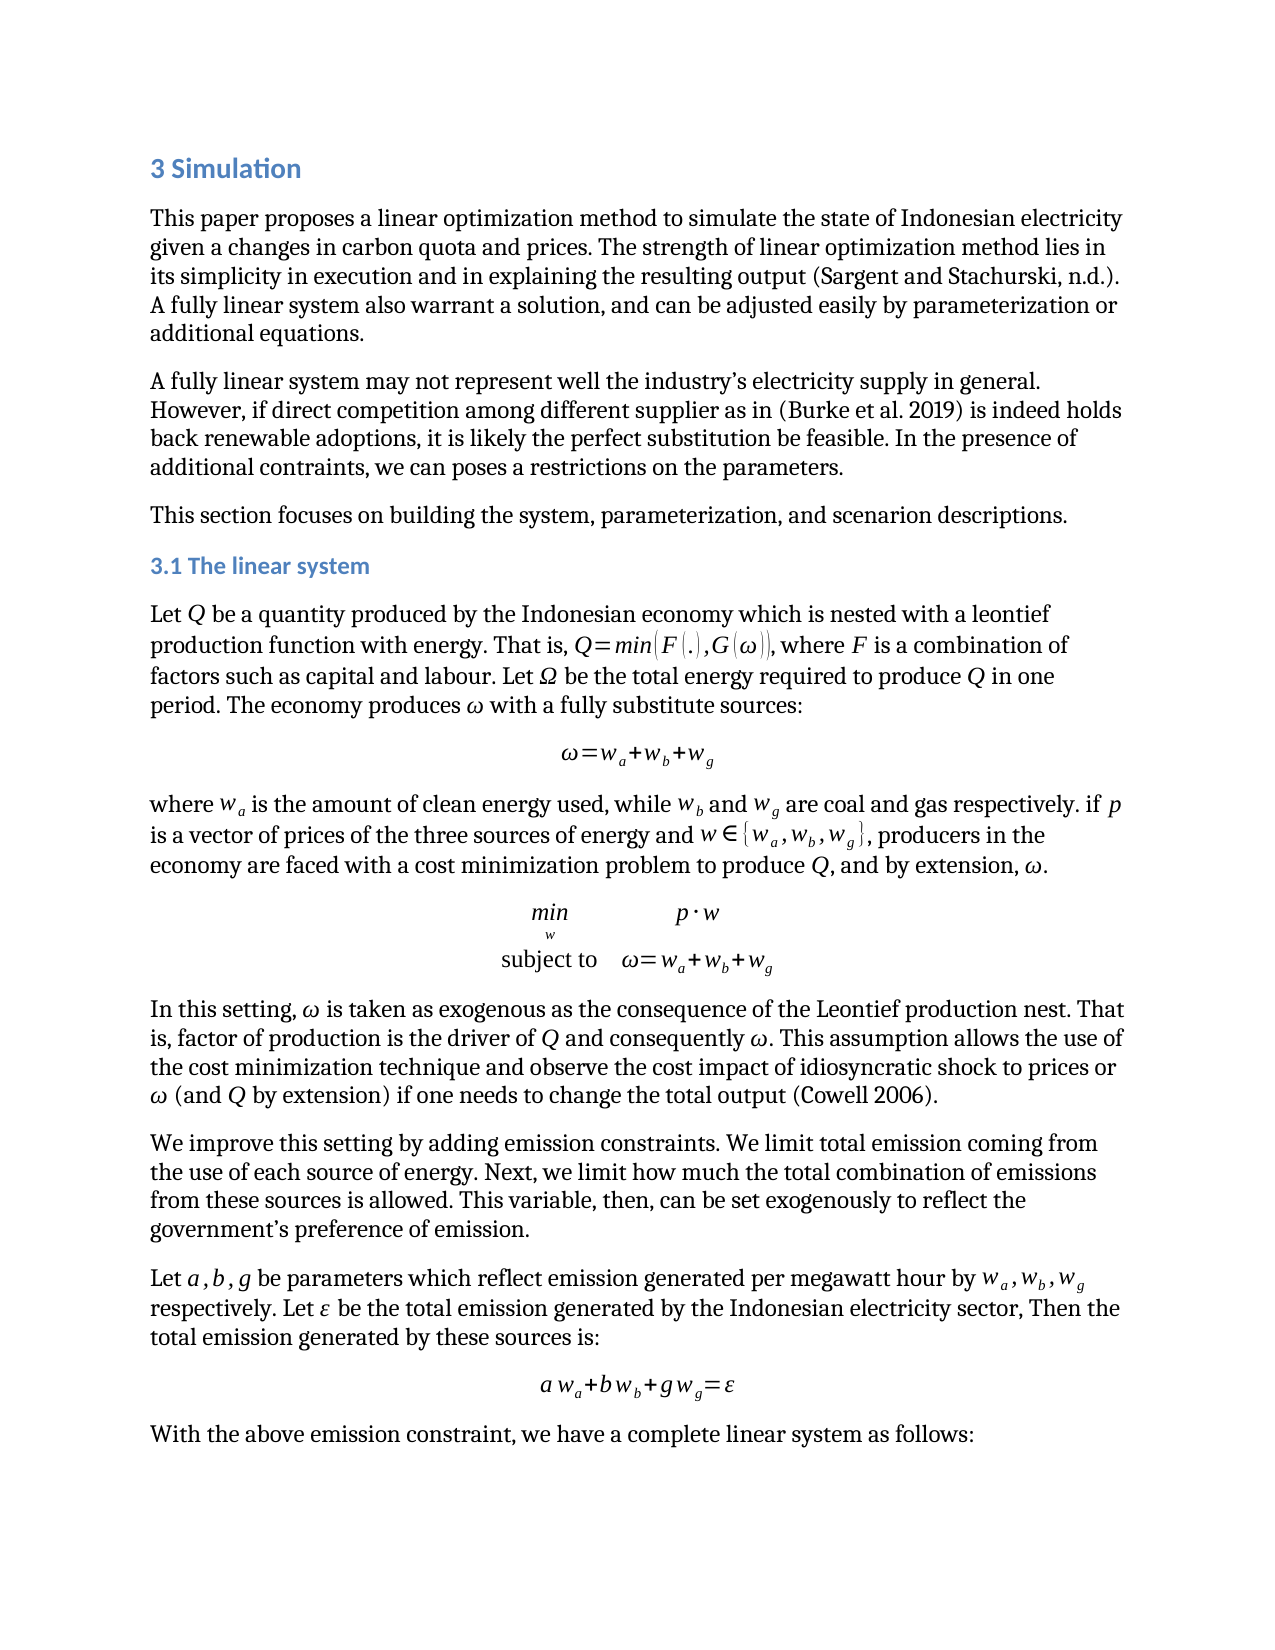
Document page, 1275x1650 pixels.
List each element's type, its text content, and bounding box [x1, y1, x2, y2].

subtitle 3.1 The linear system [150, 550, 1125, 581]
text In this setting, is taken as exogenous as the consequence of the Leontief production nest. That is, factor of production is the driver of and consequently . This assumption allows the use of the cost minimization technique and observe the cost impact of idiosyncratic shock to prices or (and by extension) if one needs to change the total output (Cowell 2006). [150, 995, 1125, 1110]
text We improve this setting by adding emission constraints. We limit total emission coming from the use of each source of energy. Next, we limit how much the total combination of emissions from these sources is allowed. This variable, then, can be set exogenously to reflect the government’s preference of emission. [150, 1129, 1125, 1244]
subtitle 3 Simulation [150, 150, 1125, 186]
text With the above emission constraint, we have a complete linear system as follows: [150, 1420, 1125, 1449]
text This paper proposes a linear optimization method to simulate the state of Indonesian electricity given a changes in carbon quota and prices. The strength of linear optimization method lies in its simplicity in execution and in explaining the resulting output (Sargent and Stachurski, n.d.). A fully linear system also warrant a solution, and can be adjusted easily by parameterization or additional equations. [150, 204, 1125, 348]
text where is the amount of clean energy used, while and are coal and gas respectively. if is a vector of prices of the three sources of energy and , producers in the economy are faced with a cost minimization problem to produce , and by extension, . [150, 788, 1125, 880]
text This section focuses on building the system, parameterization, and scenarion descriptions. [150, 501, 1125, 529]
text A fully linear system may not represent well the industry’s electricity supply in general. However, if direct competition among different supplier as in (Burke et al. 2019) is indeed holds back renewable adoptions, it is likely the perfect substitution be feasible. In the presence of additional contraints, we can poses a restrictions on the parameters. [150, 367, 1125, 482]
text Let be parameters which reflect emission generated per megawatt hour by respectively. Let be the total emission generated by the Indonesian electricity sector, Then the total emission generated by these sources is: [150, 1263, 1125, 1352]
text Let be a quantity produced by the Indonesian economy which is nested with a leontief production function with energy. That is, , where is a combination of factors such as capital and labour. Let be the total energy required to produce in one period. The economy produces with a fully substitute sources: [150, 599, 1125, 720]
